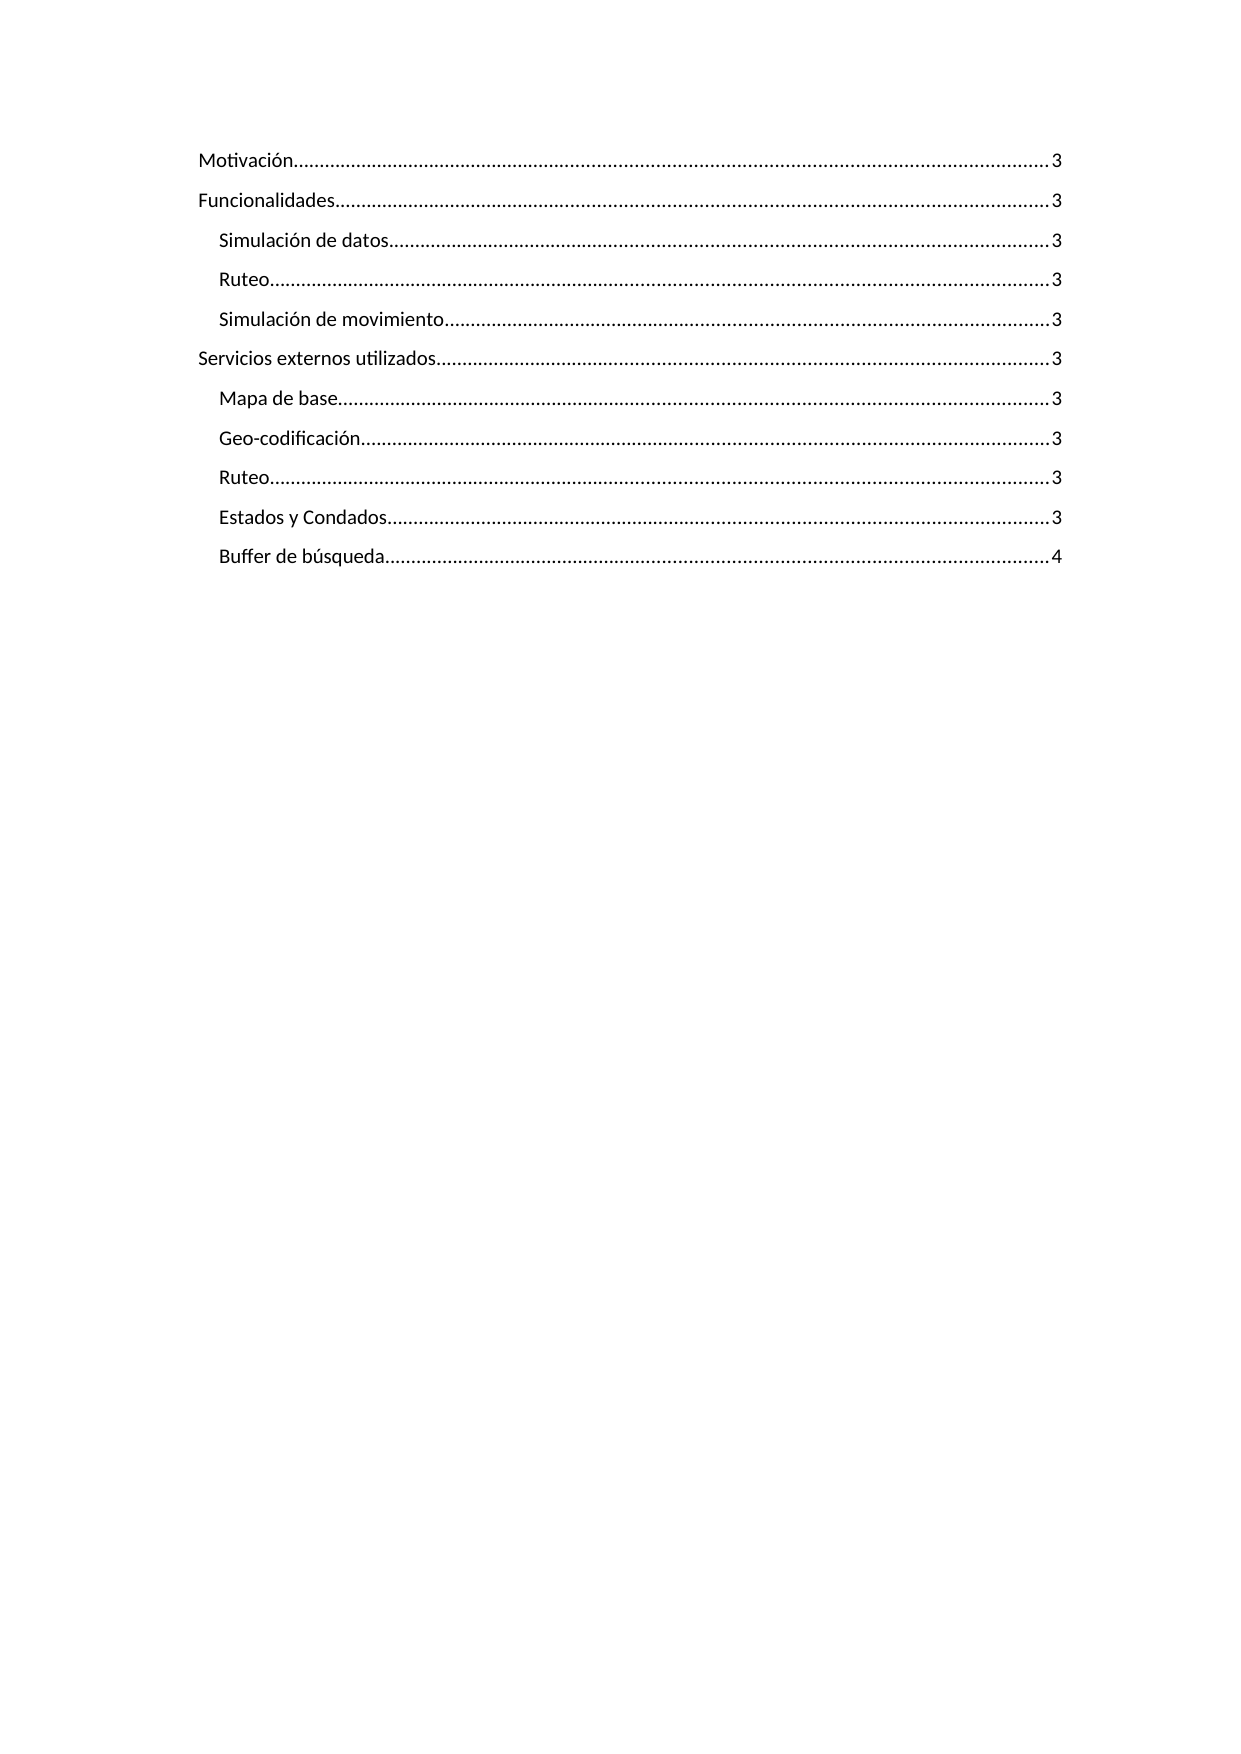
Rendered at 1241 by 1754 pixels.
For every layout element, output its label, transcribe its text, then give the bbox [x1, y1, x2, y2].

text Geo-codificación 3 [219, 425, 1063, 450]
text Simulación de movimiento 3 [219, 306, 1063, 331]
text Mapa de base 3 [219, 385, 1063, 411]
text Motivación 3 [198, 148, 1063, 173]
text Ruteo 3 [219, 464, 1063, 490]
text Ruteo 3 [219, 266, 1063, 292]
text Servicios externos utilizados 3 [198, 346, 1063, 371]
text Simulación de datos 3 [219, 227, 1063, 252]
text Buffer de búsqueda 4 [219, 543, 1063, 569]
text Funcionalidades 3 [198, 187, 1063, 213]
text Estados y Condados 3 [219, 504, 1063, 529]
